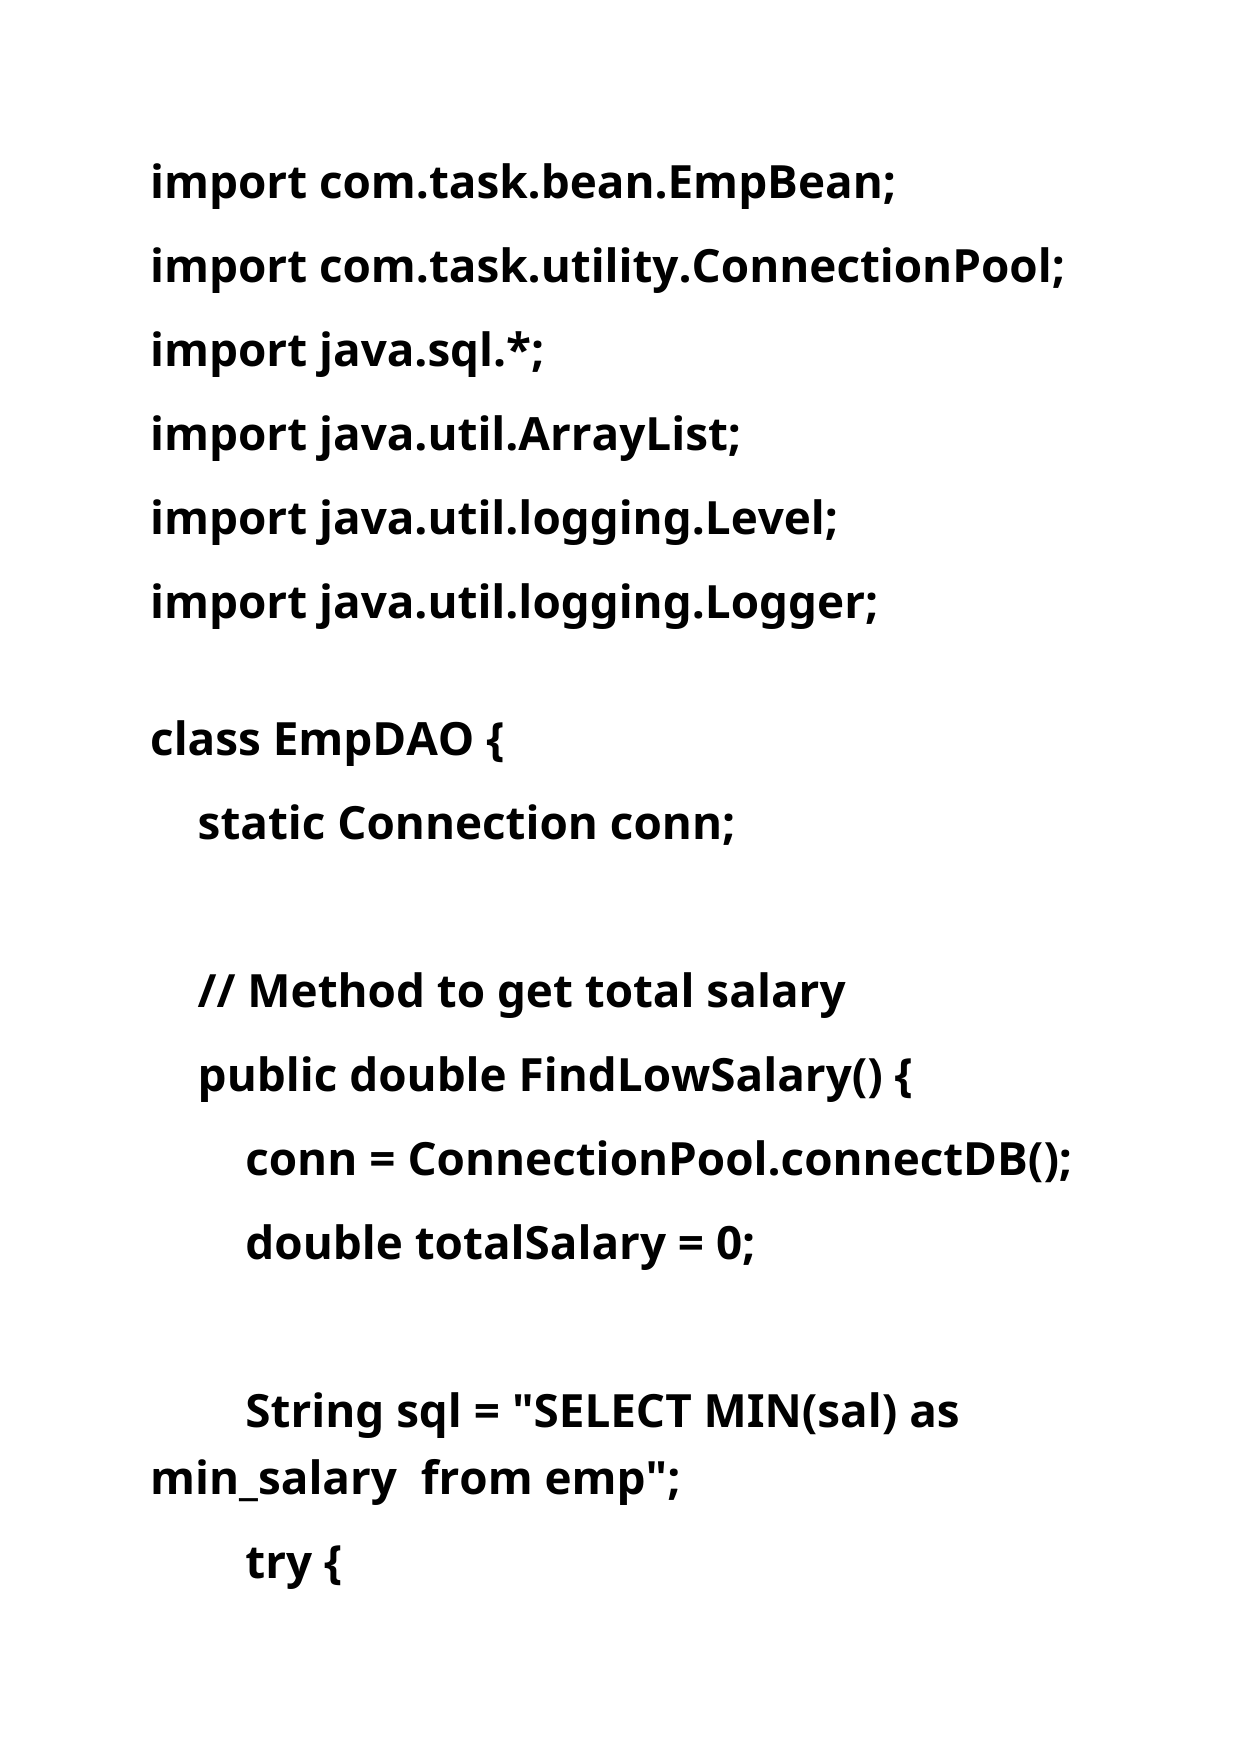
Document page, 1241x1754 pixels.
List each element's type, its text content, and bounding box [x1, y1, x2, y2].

text // Method to get total salary [150, 958, 1090, 1021]
text import com.task.utility.ConnectionPool; [150, 234, 1090, 296]
text import java.util.logging.Logger; [150, 570, 1090, 632]
text public double FindLowSalary() { [150, 1042, 1090, 1105]
text double totalSalary = 0; [150, 1210, 1090, 1273]
text import java.util.logging.Level; [150, 486, 1090, 548]
text static Connection conn; [150, 791, 1090, 853]
text conn = ConnectionPool.connectDB(); [150, 1126, 1090, 1189]
text import java.util.ArrayList; [150, 402, 1090, 464]
text try { [150, 1529, 1090, 1592]
text import com.task.bean.EmpBean; [150, 150, 1090, 212]
text import java.sql.*; [150, 318, 1090, 380]
text String sql = "SELECT MIN(sal) as min_salary from emp"; [150, 1378, 1090, 1508]
text class EmpDAO { [150, 707, 1090, 769]
